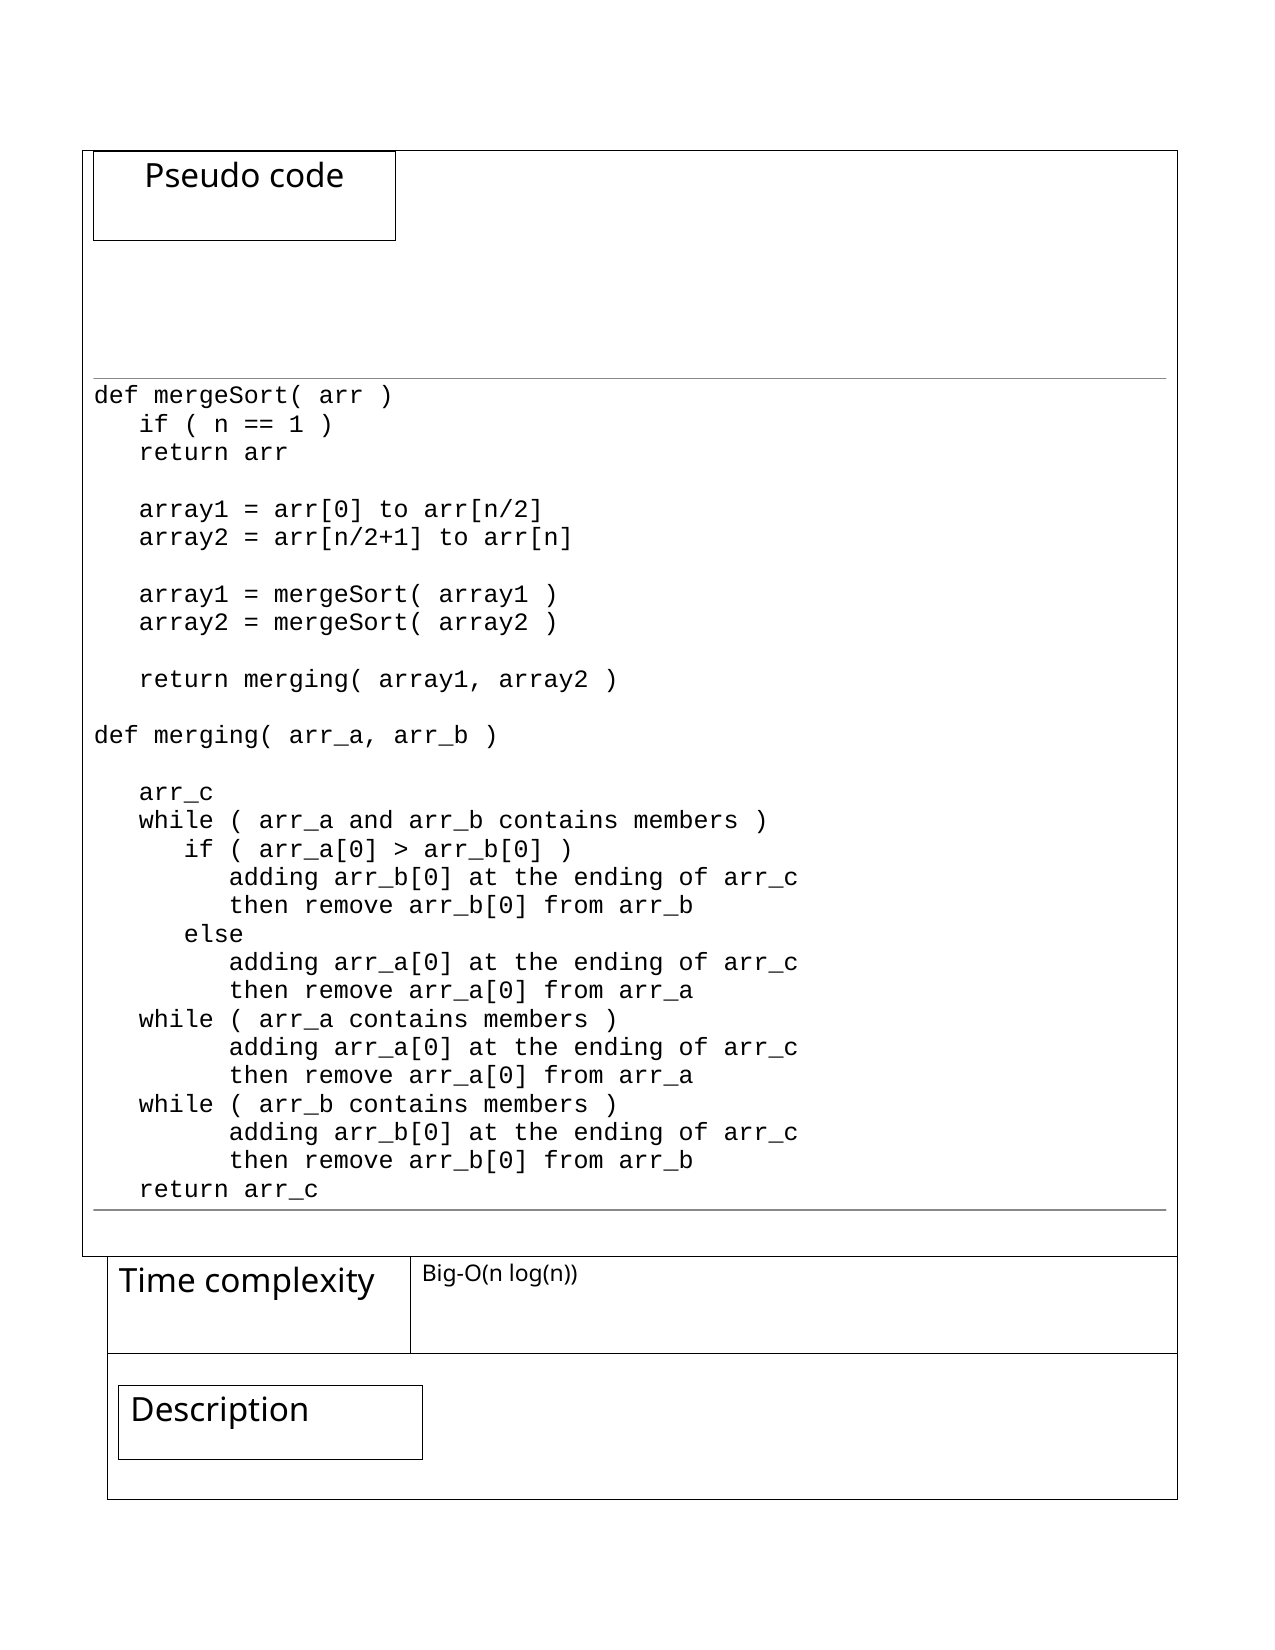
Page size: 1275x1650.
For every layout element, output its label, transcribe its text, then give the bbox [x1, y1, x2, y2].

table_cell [108, 1354, 1177, 1499]
table_cell def mergeSort( arr ) if ( n == 1 ) return arr array1 = arr[0] to arr[n/2] array2 = arr[n/2+1] to arr[n] array1 = mergeSort( array1 ) array2 = mergeSort( array2 ) return merging( array1, array2 ) def merging( arr_a, arr_b ) arr_c while ( arr_a and arr_b contains members ) if ( arr_a[0] > arr_b[0] ) adding arr_b[0] at the ending of arr_c then remove arr_b[0] from arr_b else adding arr_a[0] at the ending of arr_c then remove arr_a[0] from arr_a while ( arr_a contains members ) adding arr_a[0] at the ending of arr_c then remove arr_a[0] from arr_a while ( arr_b contains members ) adding arr_b[0] at the ending of arr_c then remove arr_b[0] from arr_b return arr_c [83, 151, 1177, 1256]
table_cell Big-O(n log(n)) [411, 1257, 1177, 1353]
table_cell Time complexity [108, 1257, 410, 1353]
